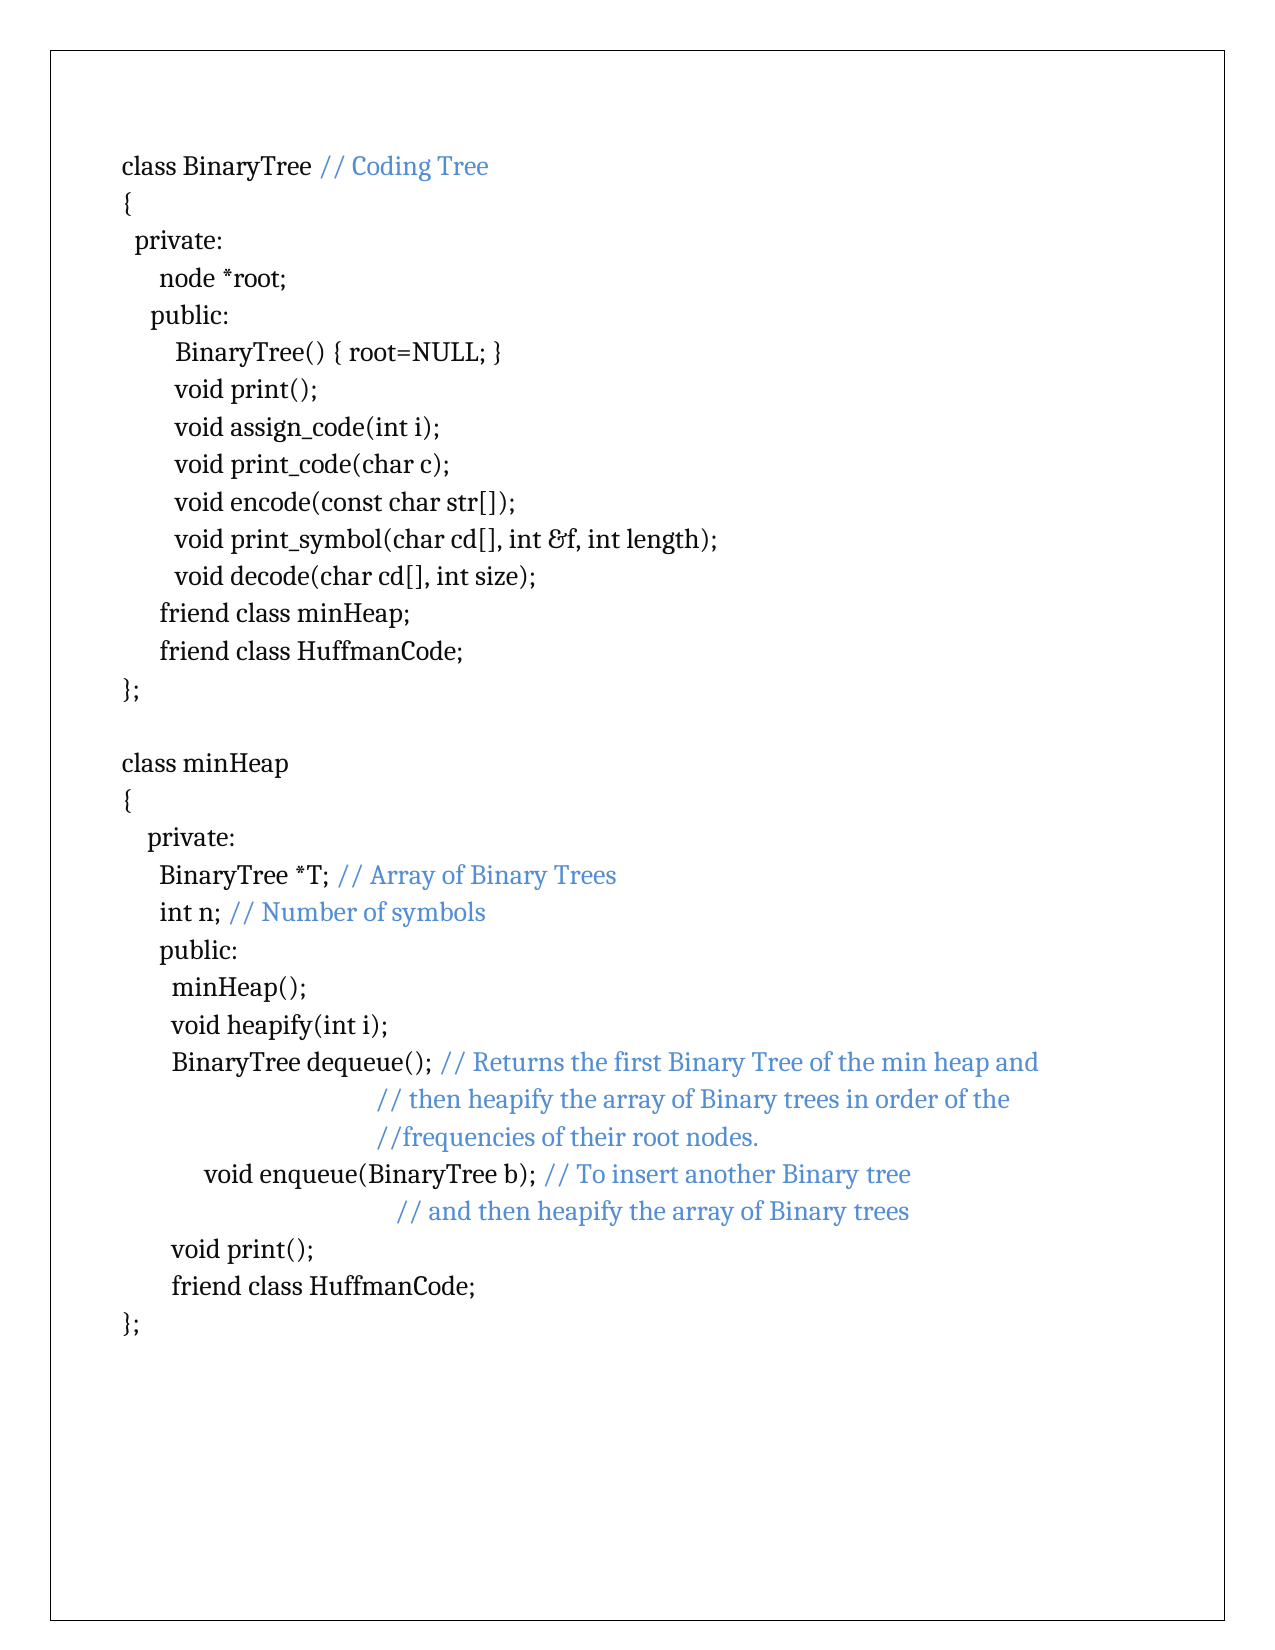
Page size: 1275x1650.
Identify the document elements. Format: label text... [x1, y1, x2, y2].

text { [122, 784, 1183, 817]
text }; [122, 1308, 1183, 1340]
text }; [122, 672, 1183, 705]
text void heapify(int i); [171, 1009, 1183, 1041]
text void encode(const char str[]); [175, 485, 1183, 518]
text void enqueue(BinaryTree b); // To insert another Binary tree [110, 1158, 911, 1190]
text friend class minHeap; friend class HuffmanCode; [159, 597, 477, 667]
text BinaryTree *T; // Array of Binary Trees int n; // Number of symbols [159, 859, 638, 929]
text private: [134, 224, 1183, 257]
text void print_symbol(char cd[], int &f, int length); void decode(char cd[], int size); [175, 523, 737, 593]
text BinaryTree dequeue(); // Returns the first Binary Tree of the min heap and [171, 1046, 1183, 1078]
text friend class HuffmanCode; [171, 1270, 1183, 1302]
text node *root; public: [150, 262, 368, 331]
text class minHeap [122, 747, 1183, 779]
text minHeap(); [171, 971, 1183, 1004]
text public: [159, 933, 1183, 966]
text BinaryTree() { root=NULL; } void print(); [175, 336, 517, 406]
text private: [147, 822, 1183, 854]
text // then heapify the array of Binary trees in order of the [375, 1083, 1183, 1116]
text //frequencies of their root nodes. [375, 1121, 1183, 1153]
text { [122, 187, 1183, 219]
text // and then heapify the array of Binary trees [110, 1196, 909, 1228]
text void assign_code(int i); void print_code(char c); [175, 411, 464, 480]
text void print(); [171, 1233, 1183, 1265]
text class BinaryTree // Coding Tree [122, 150, 1183, 182]
